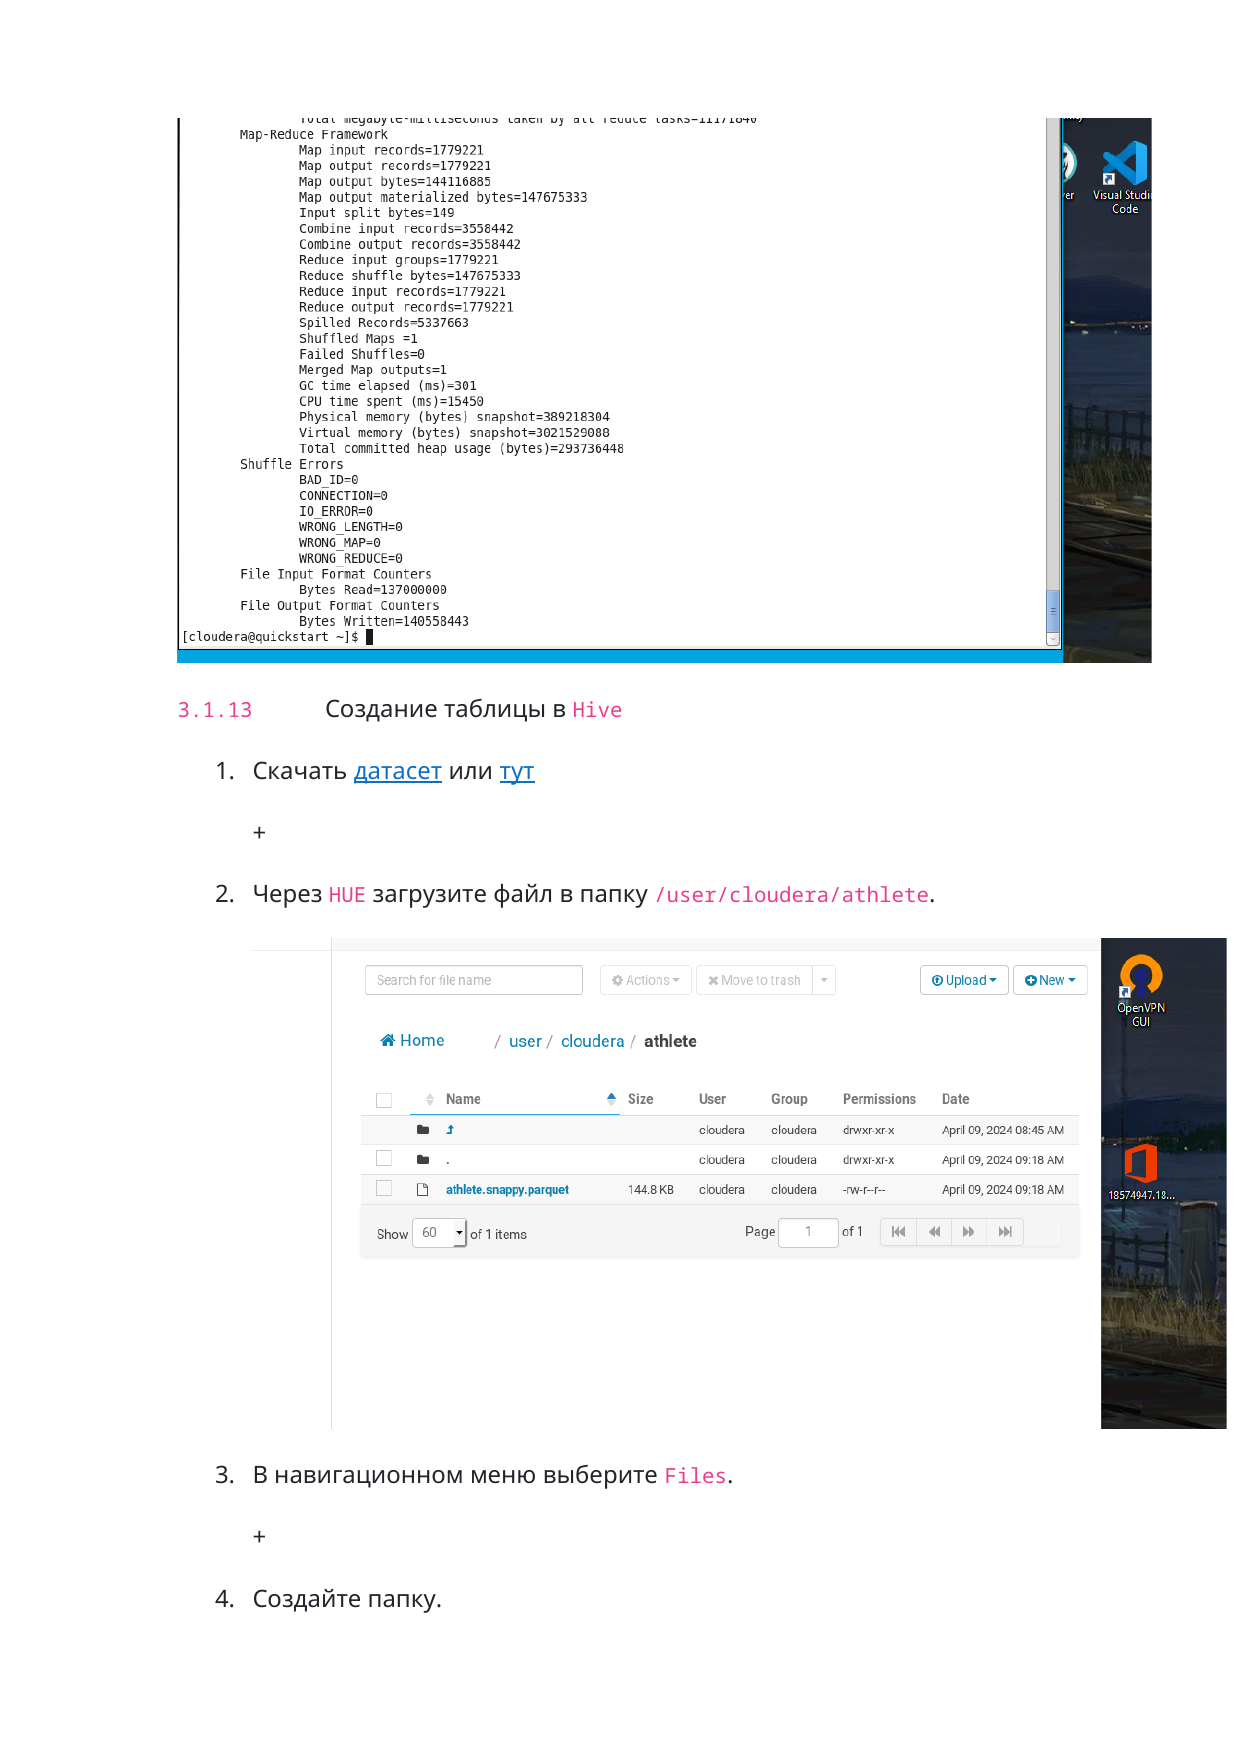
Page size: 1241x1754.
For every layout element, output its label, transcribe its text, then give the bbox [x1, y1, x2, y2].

list Через HUE загрузите файл в папку /user/cloudera/athlete. [215, 877, 1152, 910]
list Создание таблицы в Hive [177, 692, 1152, 724]
text + [252, 1520, 1152, 1552]
picture [1064, 118, 1152, 663]
list Скачать датасет или тут [215, 753, 1152, 786]
picture [177, 118, 1061, 649]
text + [252, 815, 1152, 848]
picture [252, 938, 1227, 1429]
list В навигационном меню выберите Files. [215, 1458, 1152, 1491]
list Создайте папку. [215, 1582, 1152, 1614]
